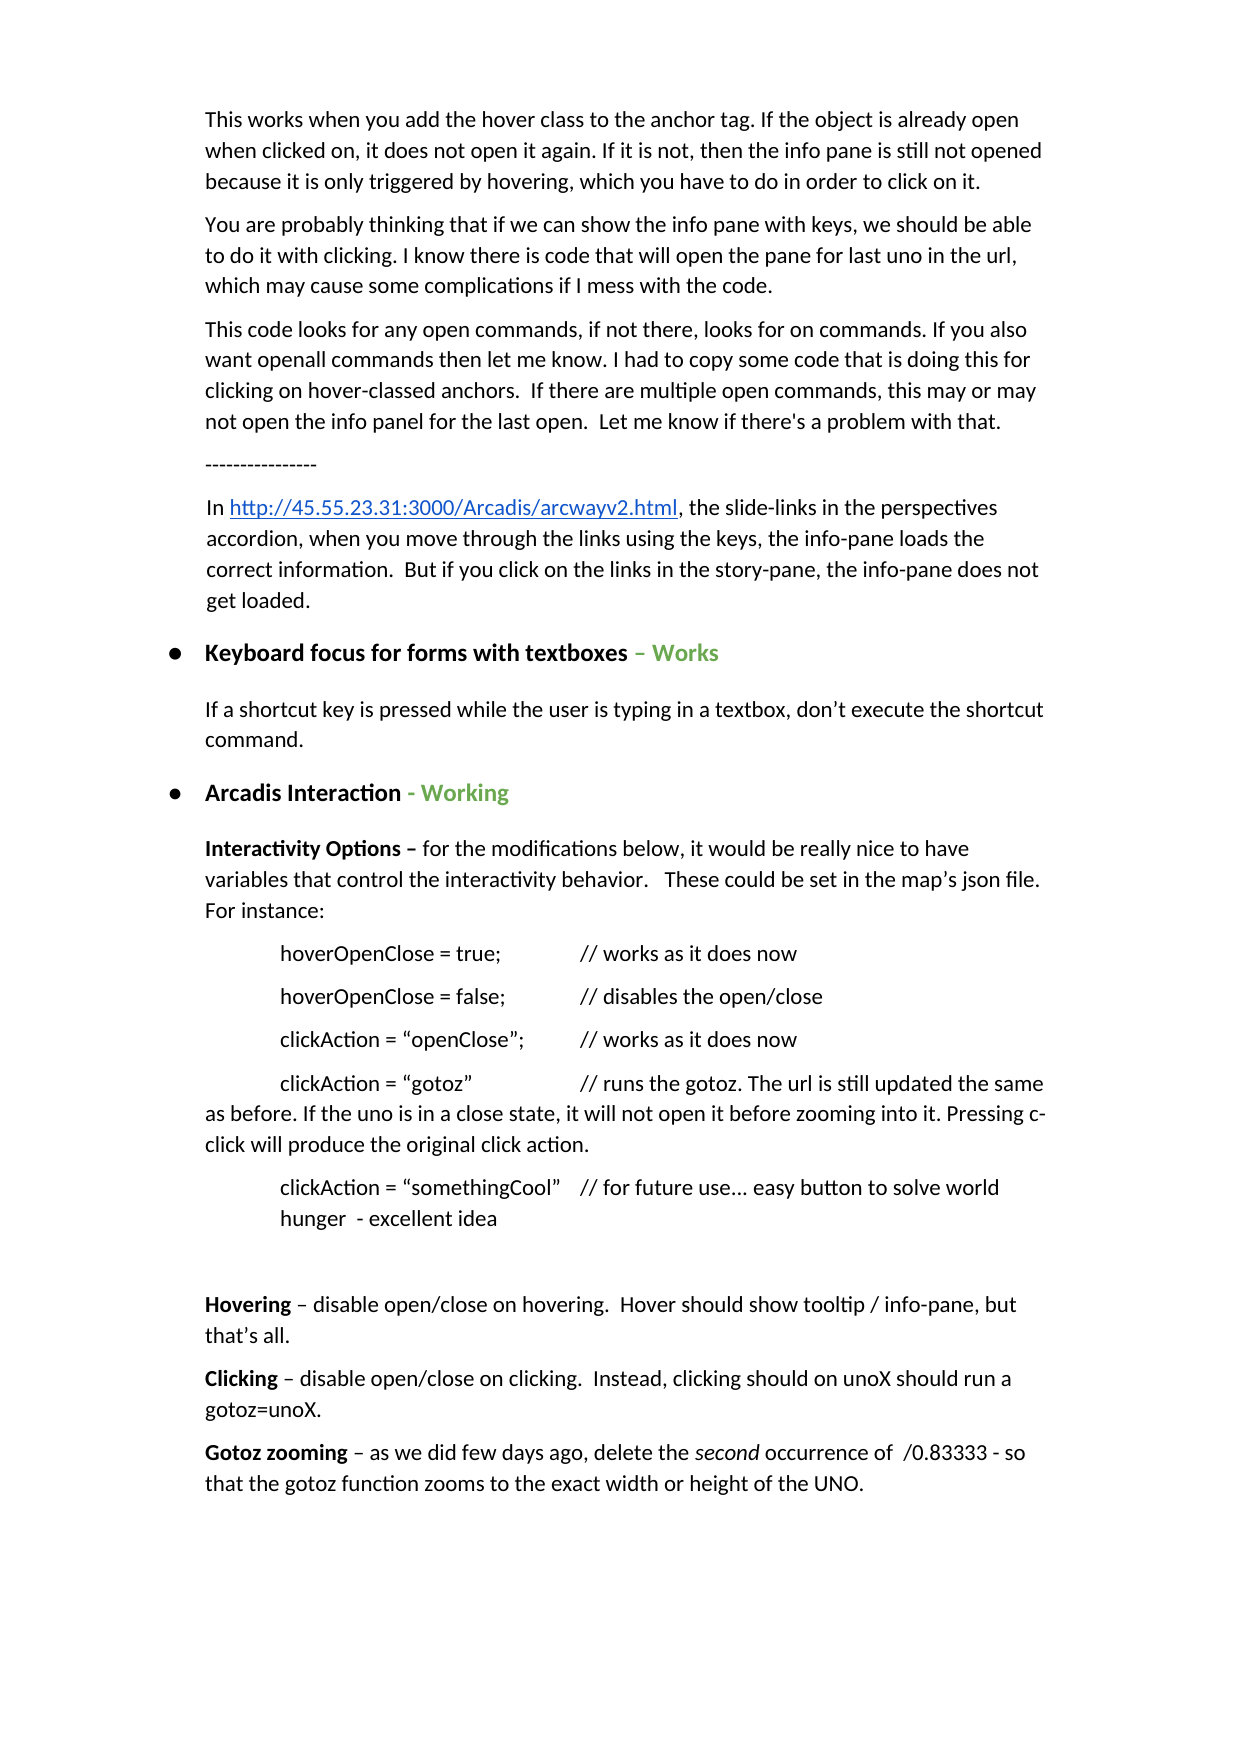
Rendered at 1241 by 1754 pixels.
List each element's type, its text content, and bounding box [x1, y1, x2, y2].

text clickAction = “gotoz” // runs the gotoz. The url is still updated the same as before. If the uno is in a close state, it will not open it before zooming into it. Pressing c-click will produce the original click action. [205, 1069, 1049, 1158]
text Interactivity Options – for the modifications below, it would be really nice to have variables that control the interactivity behavior. These could be set in the map’s json file. For instance: [205, 834, 1049, 924]
text Gotoz zooming – as we did few days ago, delete the second occurrence of /0.83333 - so that the gotoz function zooms to the exact width or height of the UNO. [205, 1438, 1049, 1497]
subtitle Keyboard focus for forms with textboxes – Works [167, 637, 1049, 668]
text In http://45.55.23.31:3000/Arcadis/arcwayv2.html, the slide-links in the perspectives accordion, when you move through the links using the keys, the info-pane loads the correct information. But if you click on the links in the story-pane, the info-pane does not get loaded. [206, 493, 1049, 614]
text If a shortcut key is pressed while the user is typing in a textbox, don’t execute the shortcut command. [205, 695, 1049, 753]
text clickAction = “somethingCool” // for future use... easy button to solve world hunger - excellent idea [280, 1173, 1049, 1232]
text hoverOpenClose = false; // disables the open/close [205, 982, 1049, 1010]
text This code looks for any open commands, if not there, looks for on commands. If you also want openall commands then let me know. I had to copy some code that is doing this for clicking on hover-classed anchors. If there are multiple open commands, this may or may not open the info panel for the last open. Let me know if there's a problem with that. [205, 315, 1049, 435]
text Clicking – disable open/close on clicking. Instead, clicking should on unoX should run a gotoz=unoX. [205, 1364, 1049, 1423]
text ---------------- [205, 450, 1049, 478]
text clickAction = “openClose”; // works as it does now [205, 1026, 1049, 1053]
subtitle Arcadis Interaction - Working [167, 777, 1049, 807]
text You are probably thinking that if we can show the info pane with keys, we should be able to do it with clicking. I know there is code that will open the pane for last uno in the url, which may cause some complications if I mess with the code. [205, 210, 1049, 300]
text This works when you add the hover class to the anchor tag. If the object is already open when clicked on, it does not open it again. If it is not, then the info pane is still not opened because it is only triggered by hovering, which you have to do in order to click on it. [205, 106, 1049, 195]
text hoverOpenClose = true; // works as it does now [205, 939, 1049, 967]
text Hovering – disable open/close on hovering. Hover should show tooltip / info-pane, but that’s all. [205, 1291, 1049, 1349]
